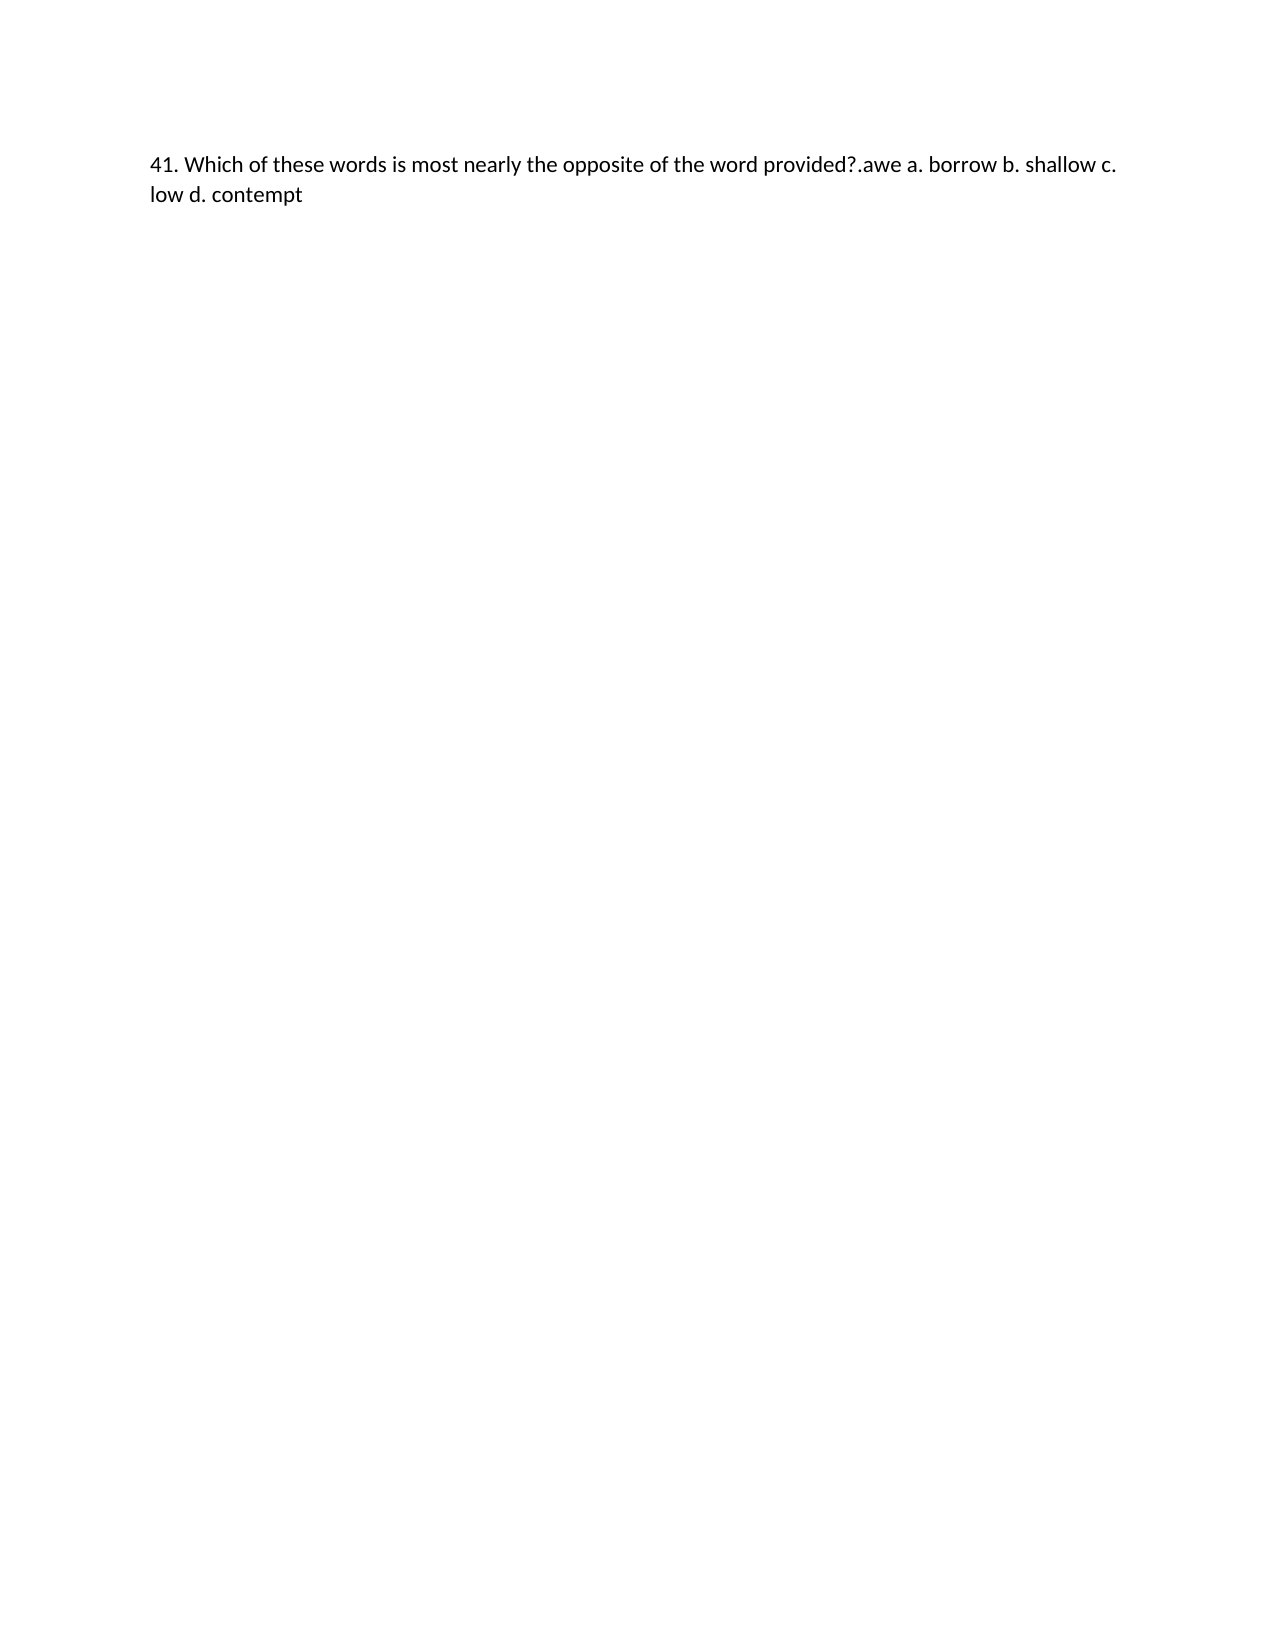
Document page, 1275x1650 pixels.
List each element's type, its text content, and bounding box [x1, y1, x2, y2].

text 41. Which of these words is most nearly the opposite of the word provided?.awe a. borrow b. shallow c. low d. contempt [150, 150, 1125, 208]
